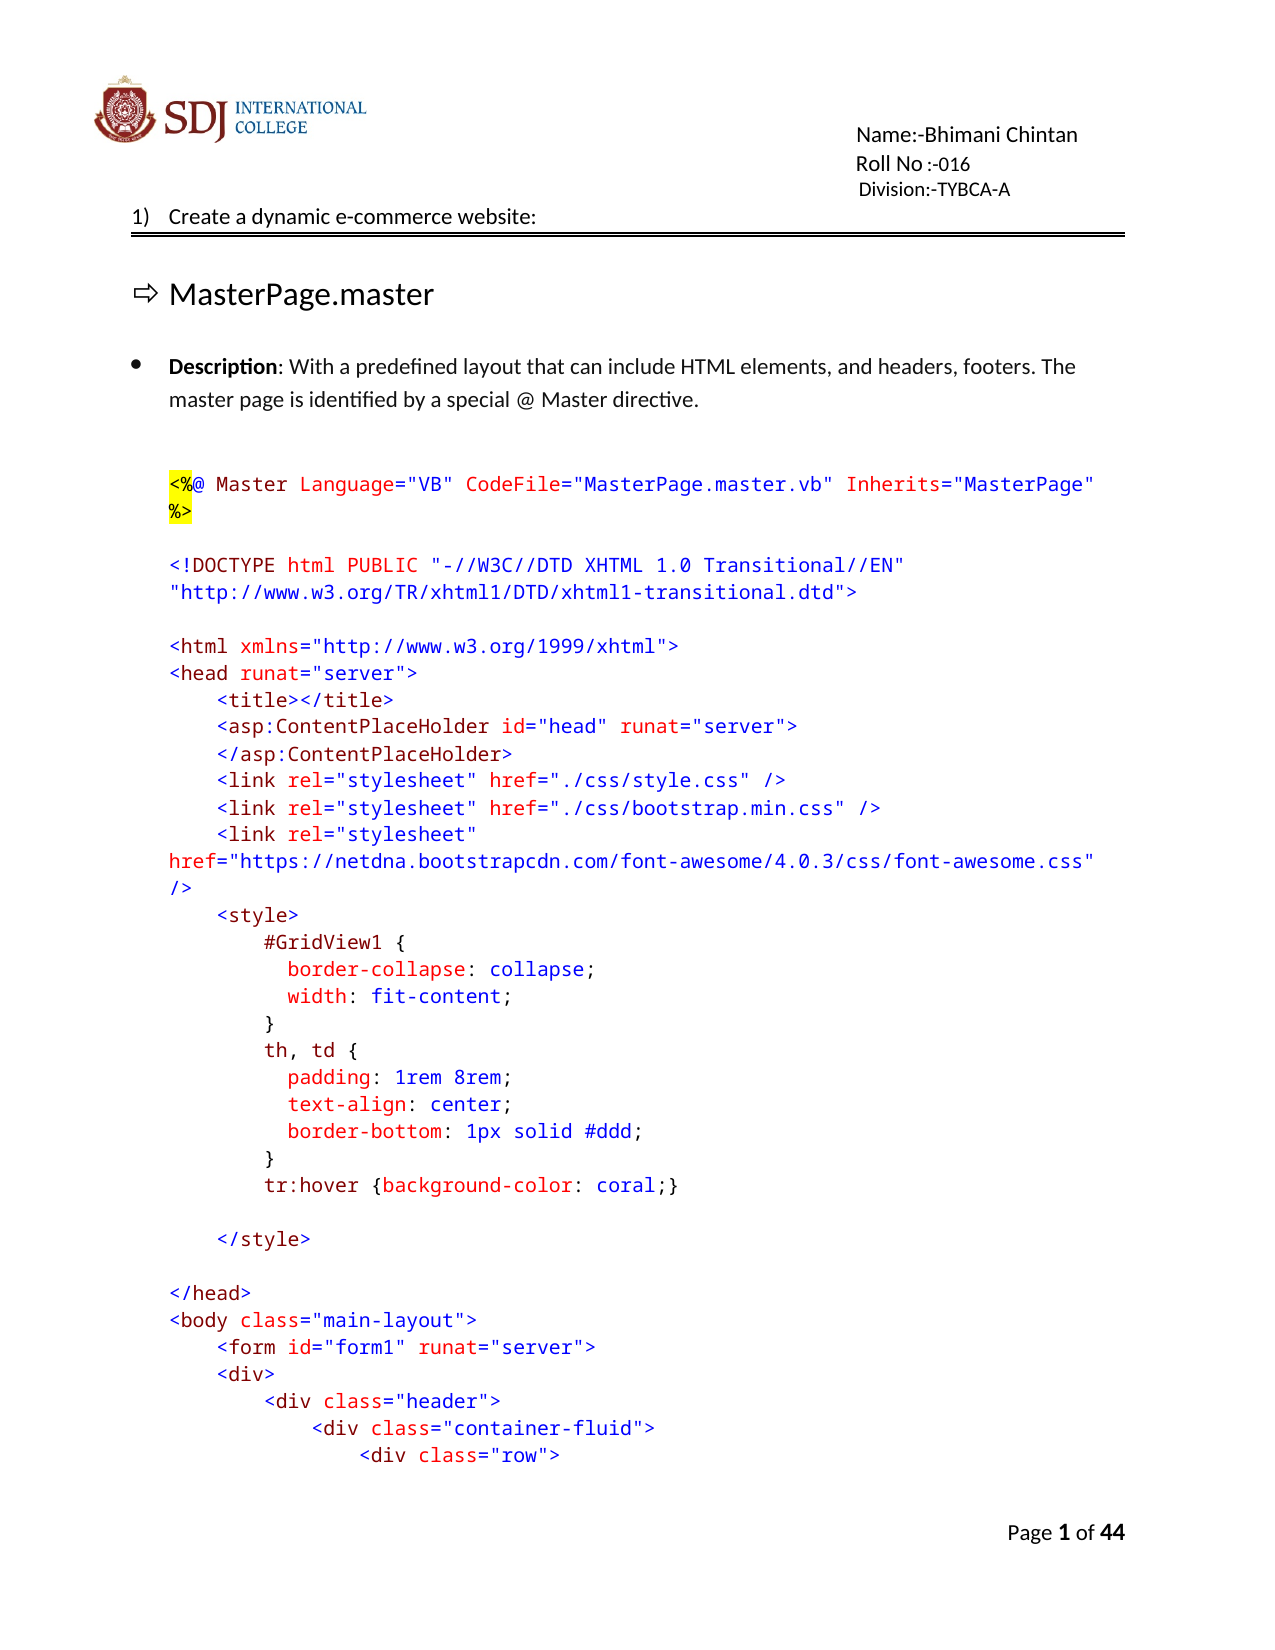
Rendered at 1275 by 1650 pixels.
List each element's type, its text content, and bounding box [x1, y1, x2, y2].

text <div class="header"> [169, 1387, 1125, 1414]
text <link rel="stylesheet" href="./css/style.css" /> [169, 767, 1125, 794]
text <form id="form1" runat="server"> [169, 1333, 1125, 1360]
text padding: 1rem 8rem; [169, 1063, 1125, 1091]
text width: fit-content; [169, 983, 1125, 1009]
text <asp:ContentPlaceHolder id="head" runat="server"> [169, 713, 1125, 740]
picture [93, 75, 367, 143]
text <title></title> [169, 686, 1125, 713]
text <div class="row"> [169, 1441, 1125, 1468]
list Description: With a predefined layout that can include HTML elements, and headers, footers. The master page is identified by a special @ Master directive. [131, 352, 1125, 413]
list Create a dynamic e-commerce website: [131, 202, 1125, 232]
text <!DOCTYPE html PUBLIC "-//W3C//DTD XHTML 1.0 Transitional//EN" "http://www.w3.org/TR/xhtml1/DTD/xhtml1-transitional.dtd"> [169, 551, 1125, 605]
text <head runat="server"> [169, 659, 1125, 686]
text th, td { [169, 1037, 1125, 1063]
text } [169, 1144, 1125, 1171]
text border-collapse: collapse; [169, 956, 1125, 983]
text <html xmlns="http://www.w3.org/1999/xhtml"> [169, 632, 1125, 659]
text <link rel="stylesheet" href="https://netdna.bootstrapcdn.com/font-awesome/4.0.3/css/font-awesome.css" /> [169, 821, 1125, 902]
text </asp:ContentPlaceHolder> [169, 740, 1125, 767]
text #GridView1 { [169, 929, 1125, 956]
list MasterPage.master [131, 273, 1125, 314]
text <style> [169, 902, 1125, 929]
text <div> [169, 1360, 1125, 1387]
text } [169, 1009, 1125, 1037]
text border-bottom: 1px solid #ddd; [169, 1117, 1125, 1144]
text <link rel="stylesheet" href="./css/bootstrap.min.css" /> [169, 794, 1125, 821]
text tr:hover {background-color: coral;} [169, 1171, 1125, 1198]
text <div class="container-fluid"> [169, 1414, 1125, 1441]
text <body class="main-layout"> [169, 1306, 1125, 1333]
text </style> [169, 1225, 1125, 1252]
text <%@ Master Language="VB" CodeFile="MasterPage.master.vb" Inherits="MasterPage" %> [192, 470, 1125, 524]
text text-align: center; [169, 1091, 1125, 1117]
text </head> [169, 1279, 1125, 1306]
